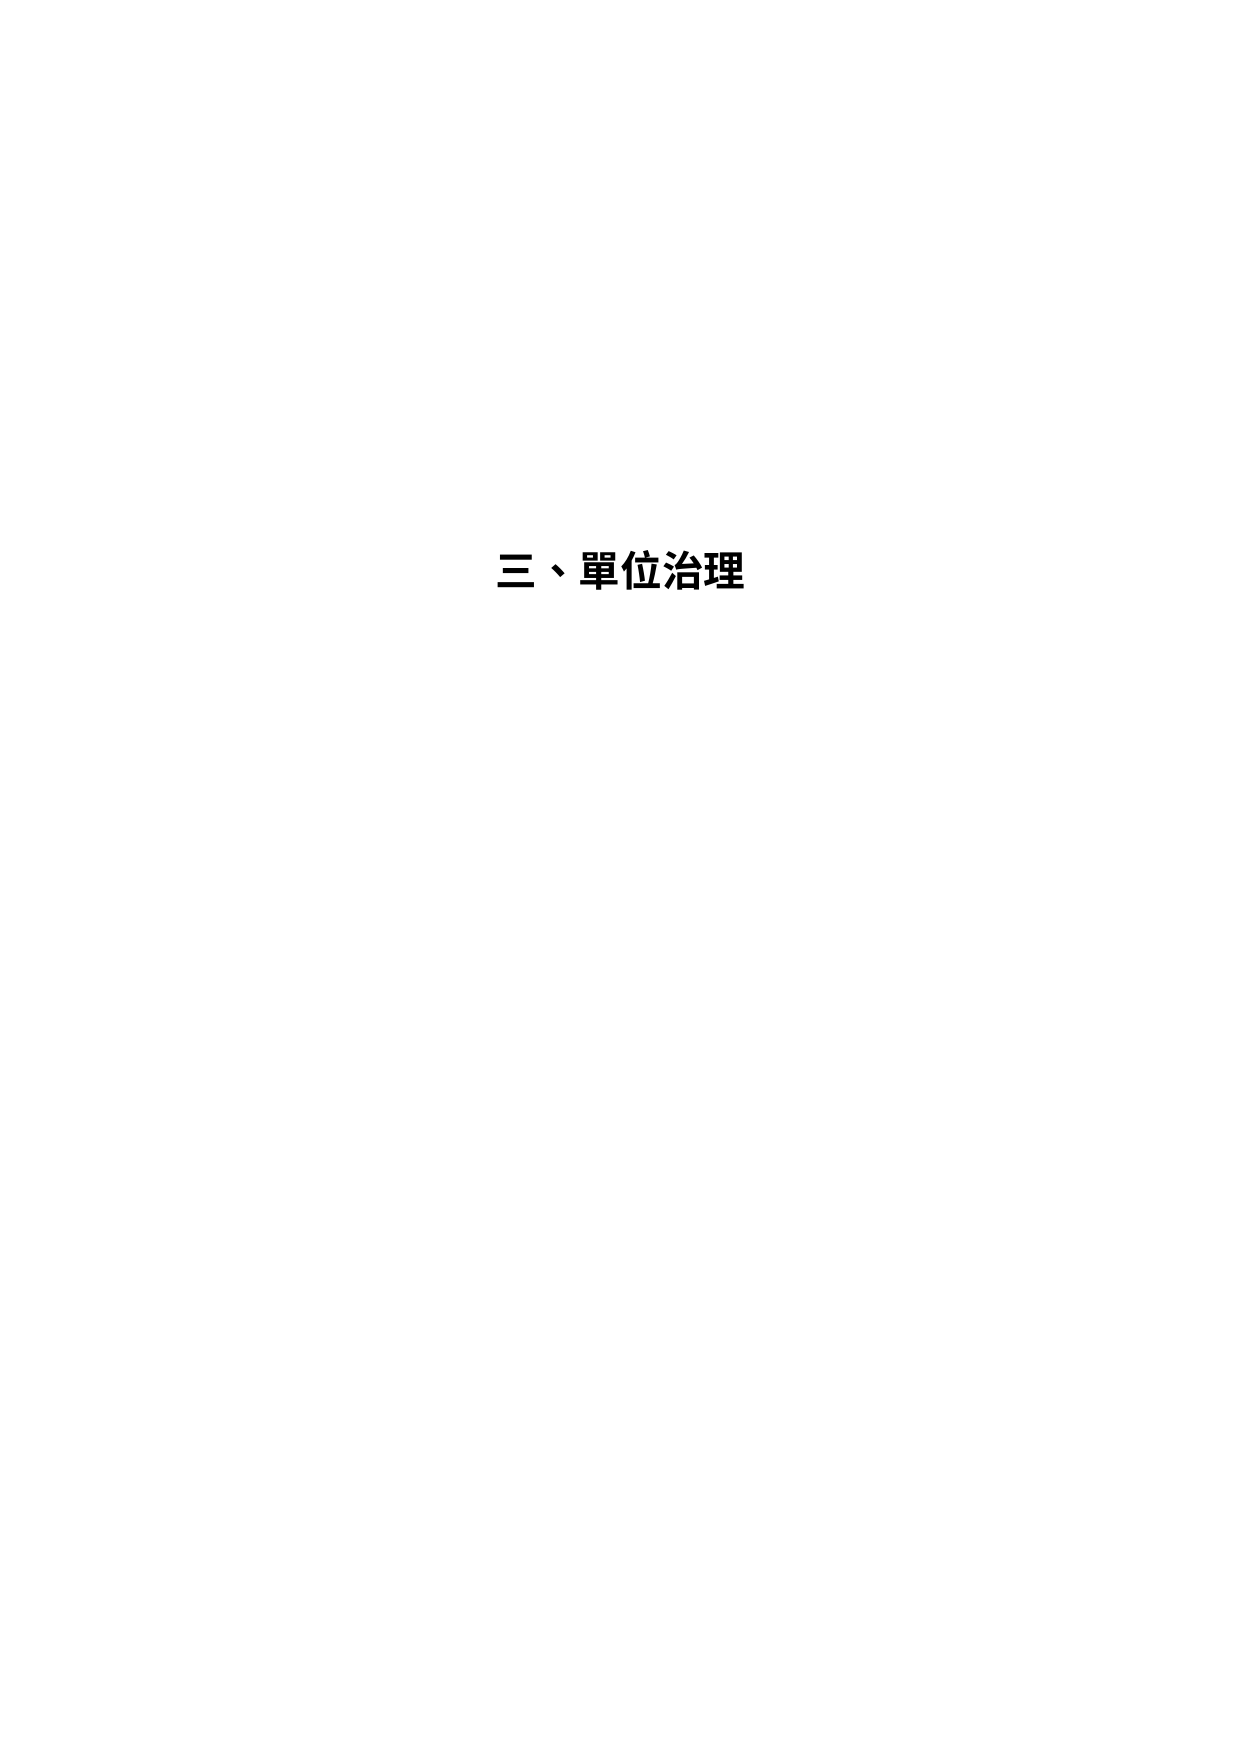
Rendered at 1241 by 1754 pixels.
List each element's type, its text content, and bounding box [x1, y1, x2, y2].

subtitle 三、單位治理 [187, 566, 1053, 591]
